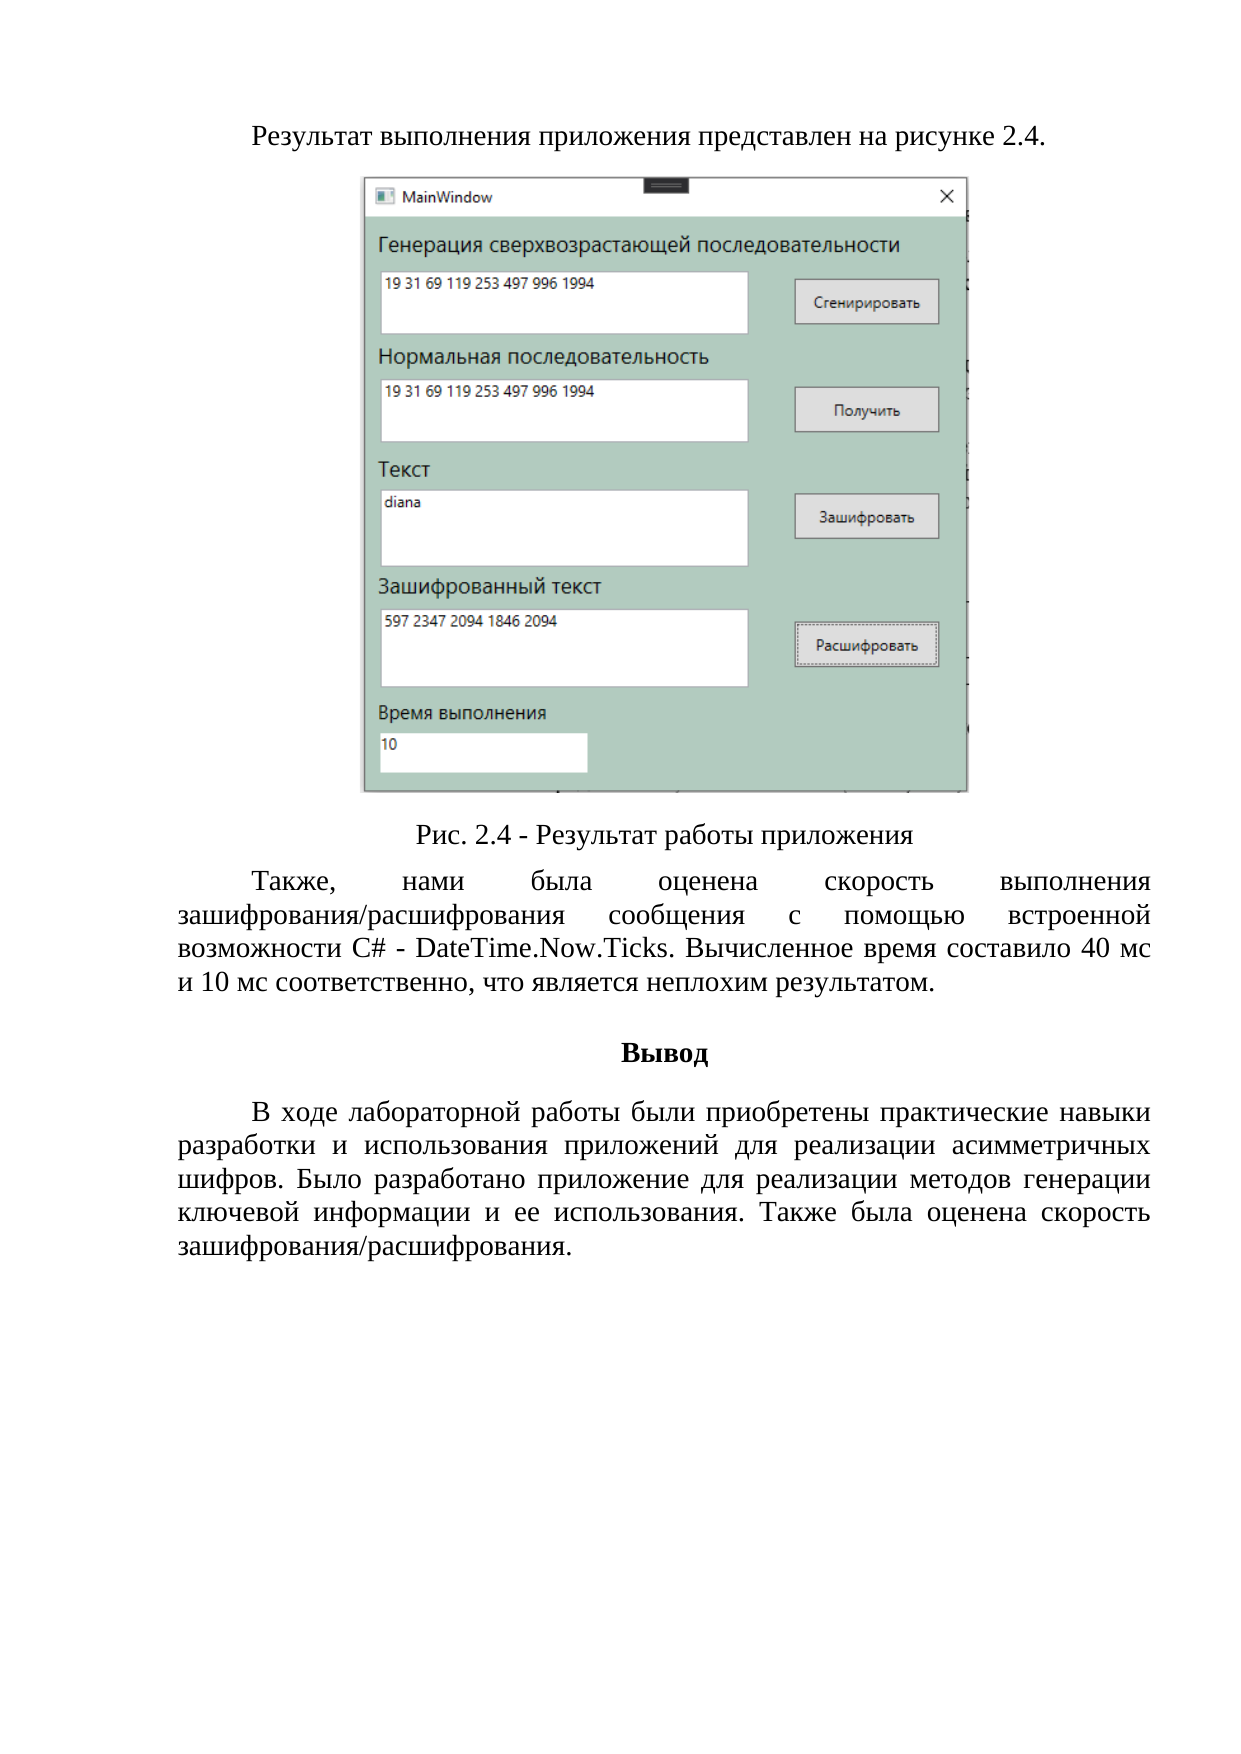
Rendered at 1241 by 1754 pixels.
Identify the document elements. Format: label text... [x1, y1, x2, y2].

text Вывод [177, 1035, 1152, 1069]
text Результат выполнения приложения представлен на рисунке 2.4. [177, 118, 1152, 152]
text Также, нами была оценена скорость выполнения зашифрования/расшифрования сообщения с помощью встроенной возможности C# - DateTime.Now.Ticks. Вычисленное время составило 40 мс и 10 мс соответственно, что является неплохим результатом. [177, 863, 1152, 998]
text Рис. 2.4 - Результат работы приложения [177, 817, 1152, 851]
picture [359, 176, 970, 793]
text В ходе лабораторной работы были приобретены практические навыки разработки и использования приложений для реализации асимметричных шифров. Было разработано приложение для реализации методов генерации ключевой информации и ее использования. Также была оценена скорость зашифрования/расшифрования. [177, 1094, 1152, 1261]
